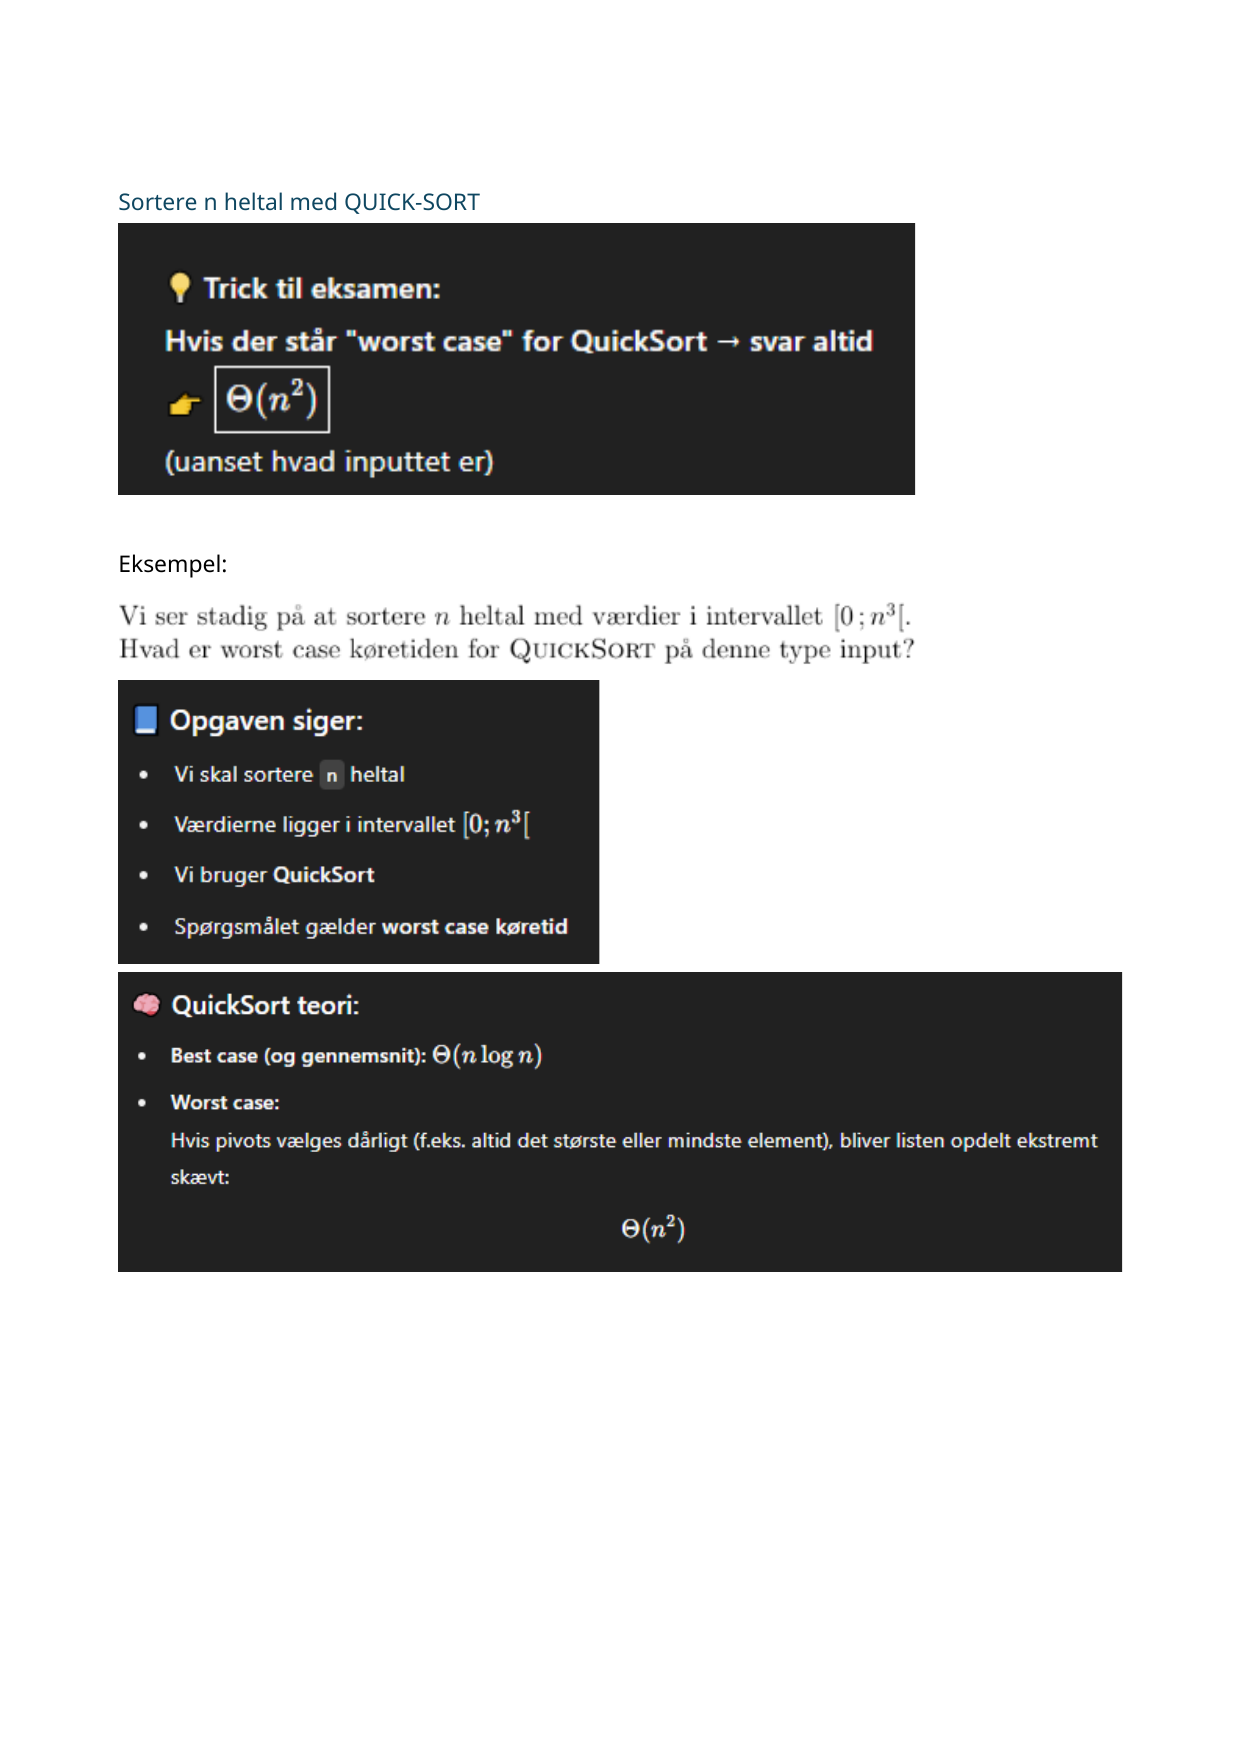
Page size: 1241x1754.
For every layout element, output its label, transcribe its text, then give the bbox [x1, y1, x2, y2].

picture [118, 223, 916, 495]
subtitle Sortere n heltal med QUICK-SORT [118, 186, 1122, 217]
picture [118, 581, 951, 678]
picture [118, 680, 600, 964]
picture [118, 972, 1123, 1272]
